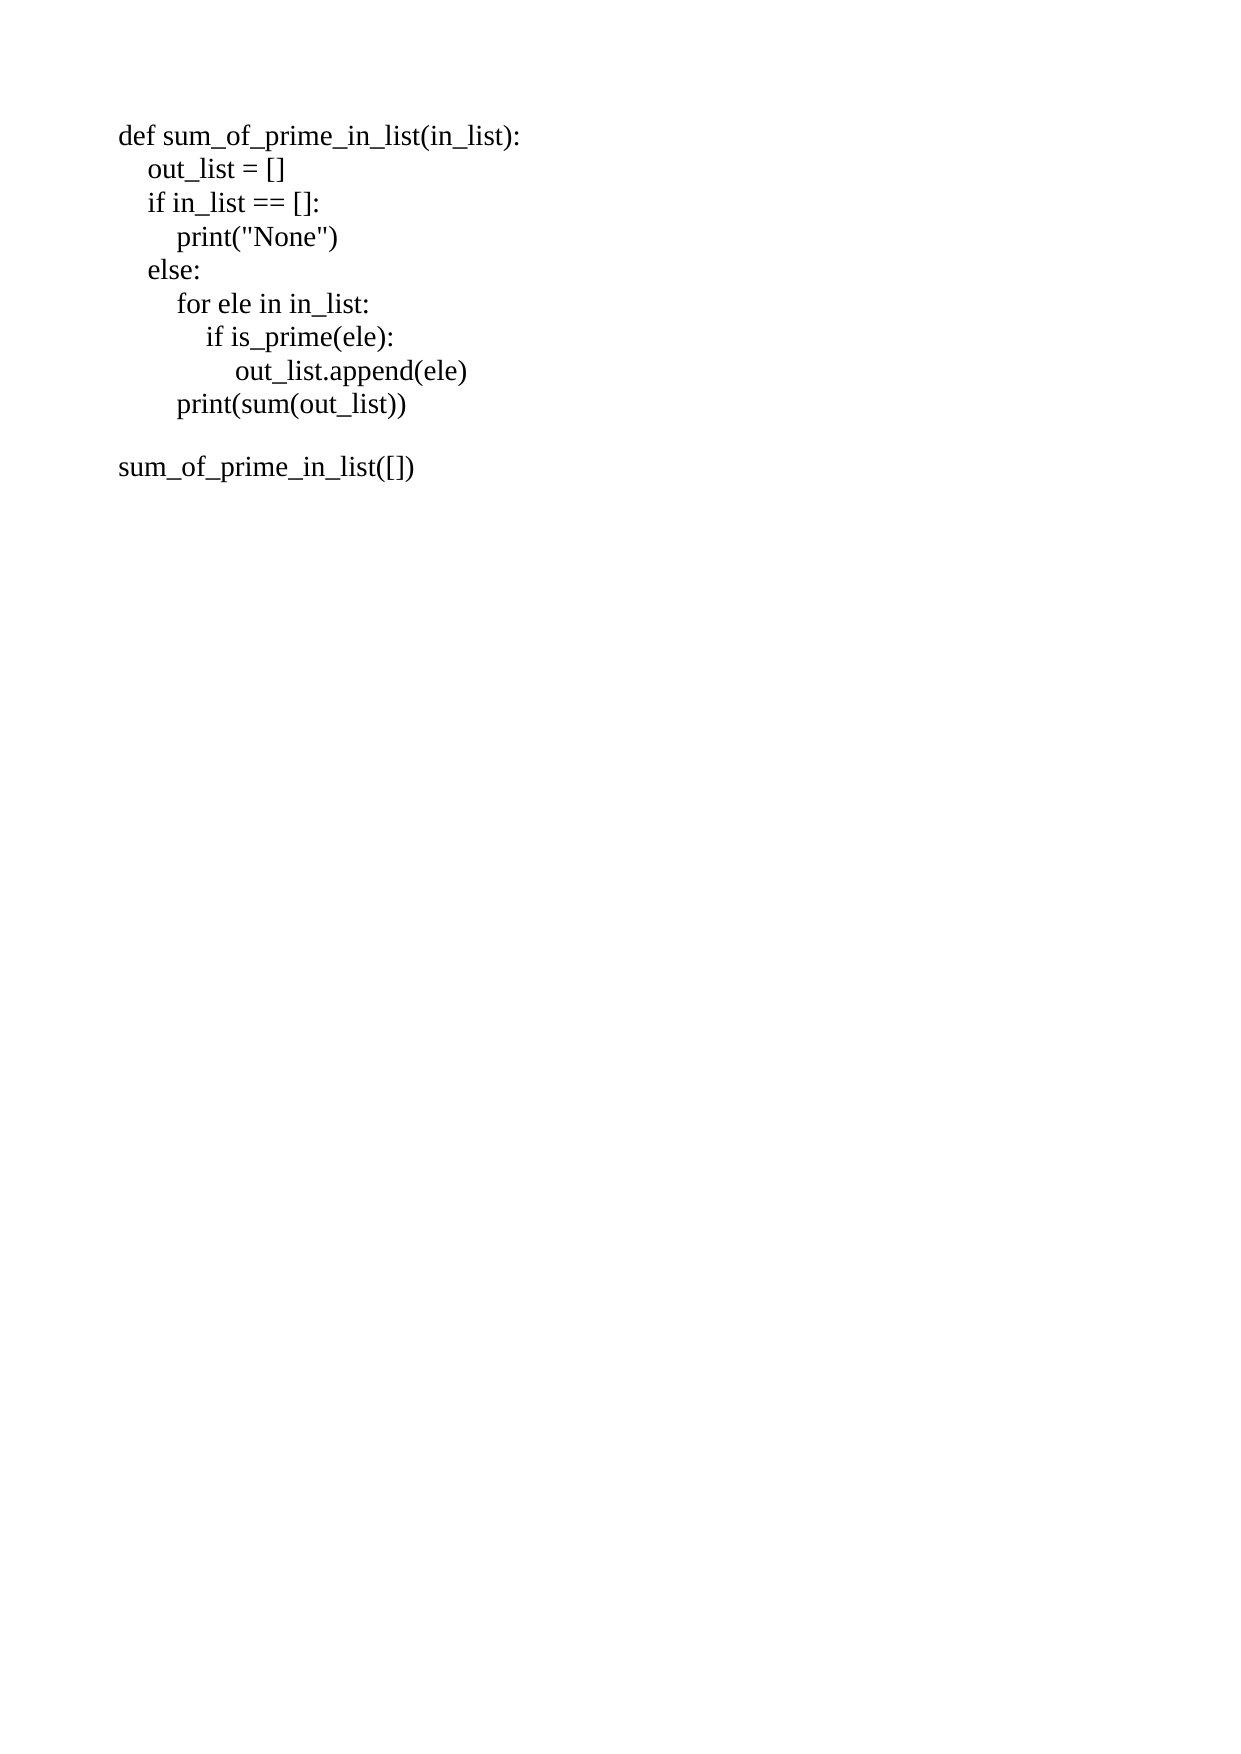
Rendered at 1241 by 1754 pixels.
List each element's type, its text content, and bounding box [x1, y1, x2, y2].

text out_list = [] [118, 152, 1122, 185]
text out_list.append(ele) [118, 353, 1122, 386]
text if in_list == []: [118, 185, 1122, 219]
text sum_of_prime_in_list([]) [118, 449, 1122, 482]
text else: [118, 252, 1122, 286]
text def sum_of_prime_in_list(in_list): [118, 118, 1122, 152]
text print(sum(out_list)) [118, 386, 1122, 420]
text for ele in in_list: [118, 286, 1122, 319]
text if is_prime(ele): [118, 319, 1122, 353]
text print("None") [118, 219, 1122, 252]
